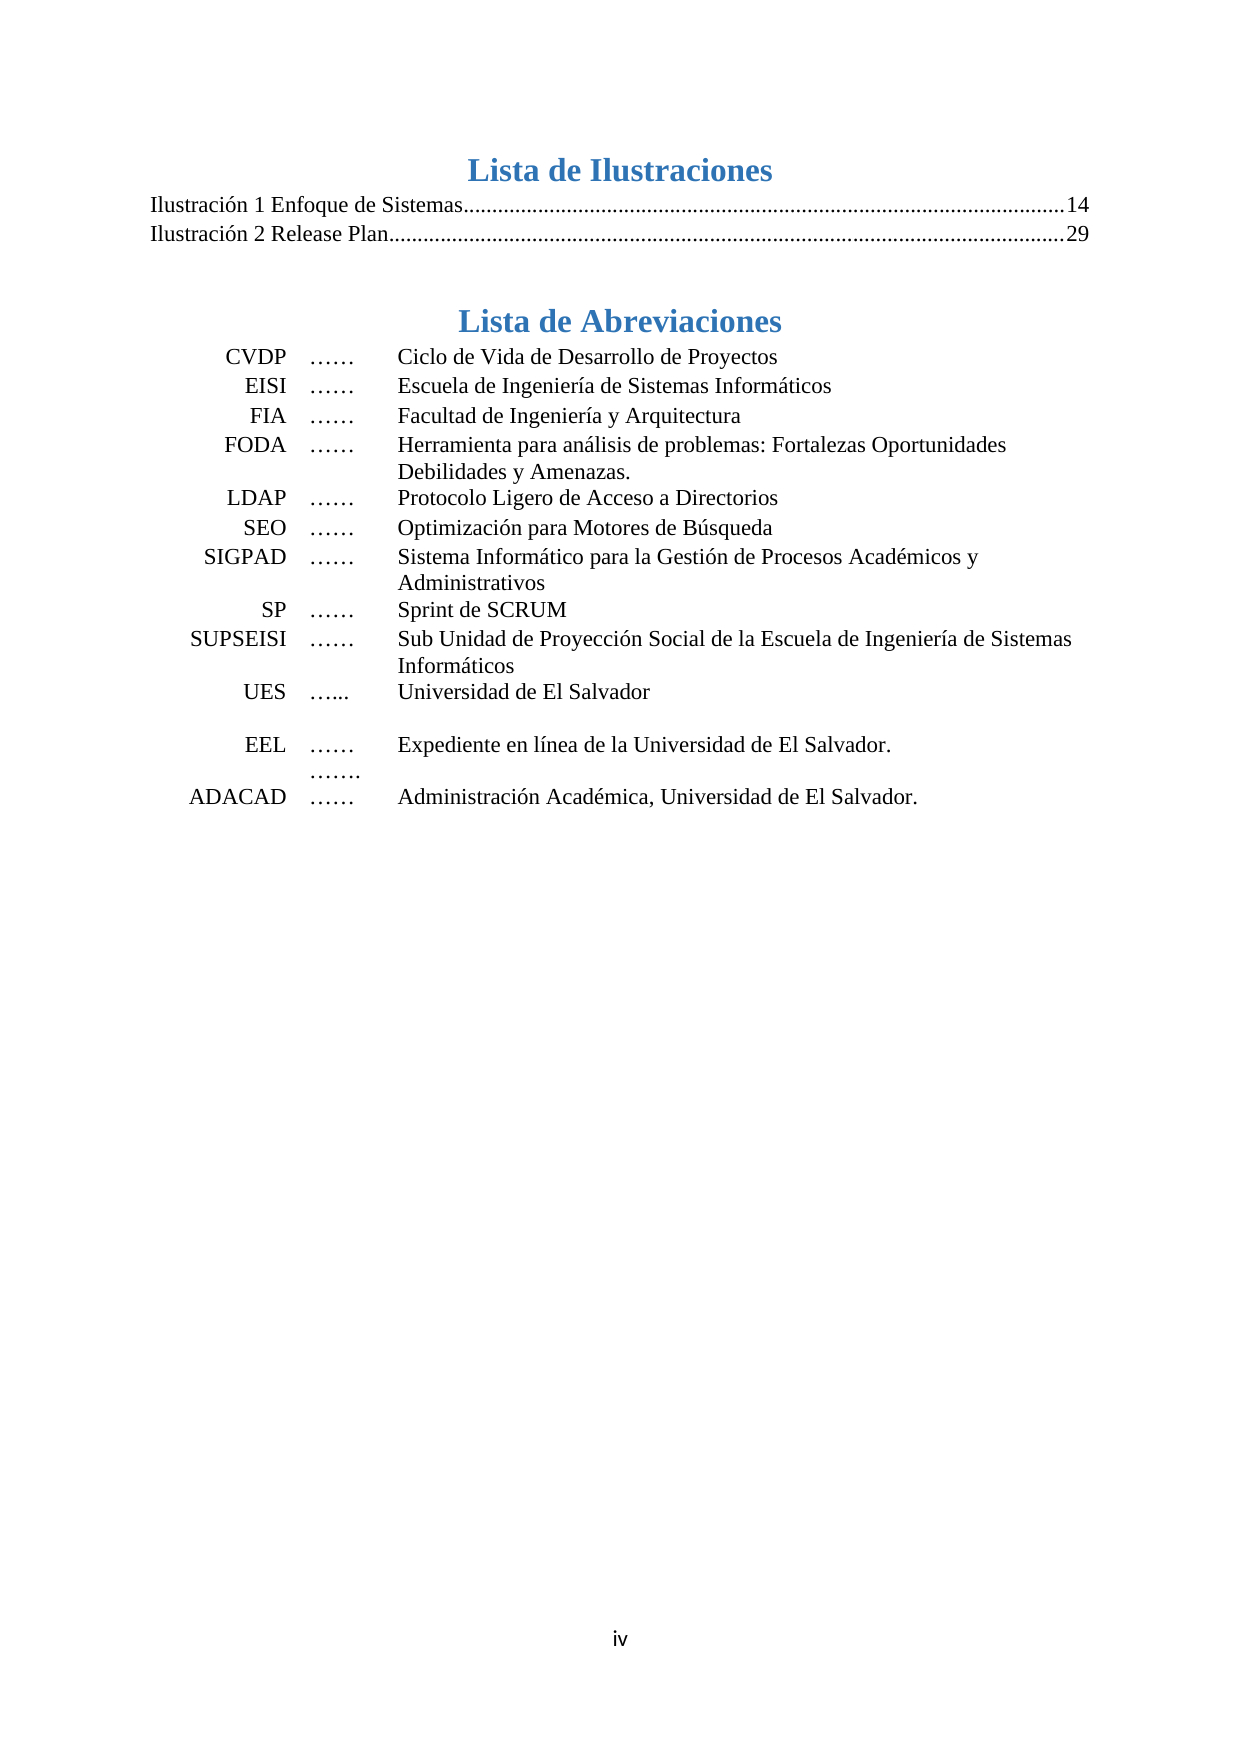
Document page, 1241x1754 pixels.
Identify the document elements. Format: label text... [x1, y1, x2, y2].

table_cell Protocolo Ligero de Acceso a Directorios [386, 484, 1090, 514]
table_cell …… [298, 784, 386, 813]
table_cell …… [298, 373, 386, 402]
table_cell SEO [150, 514, 298, 543]
table_cell Administración Académica, Universidad de El Salvador. [386, 784, 1090, 813]
table_cell FIA [150, 402, 298, 431]
table_cell Sub Unidad de Proyección Social de la Escuela de Ingeniería de Sistemas Informáticos [386, 625, 1090, 678]
text Ilustración 2 Release Plan 29 [150, 220, 1090, 246]
table_cell …… [298, 514, 386, 543]
table_cell EEL [150, 731, 298, 783]
table_cell Facultad de Ingeniería y Arquitectura [386, 402, 1090, 431]
table_cell FODA [150, 431, 298, 484]
table_cell …………. [298, 731, 386, 783]
table_cell …… [298, 402, 386, 431]
subtitle Lista de Abreviaciones [150, 302, 1090, 340]
table_header Ciclo de Vida de Desarrollo de Proyectos [386, 343, 1090, 372]
table_cell SUPSEISI [150, 625, 298, 678]
table_cell UES [150, 678, 298, 731]
table_header CVDP [150, 343, 298, 372]
table_cell …... [298, 678, 386, 731]
table_cell …… [298, 484, 386, 514]
table_cell Expediente en línea de la Universidad de El Salvador. [386, 731, 1090, 783]
table_cell …… [298, 543, 386, 596]
text Ilustración 1 Enfoque de Sistemas 14 [150, 191, 1090, 218]
table_header …… [298, 343, 386, 372]
table_cell …… [298, 431, 386, 484]
subtitle Lista de Ilustraciones [150, 150, 1090, 188]
table_cell Sistema Informático para la Gestión de Procesos Académicos y Administrativos [386, 543, 1090, 596]
table_cell EISI [150, 373, 298, 402]
table_cell Escuela de Ingeniería de Sistemas Informáticos [386, 373, 1090, 402]
table_cell Universidad de El Salvador [386, 678, 1090, 731]
table_cell Sprint de SCRUM [386, 596, 1090, 625]
table_cell Herramienta para análisis de problemas: Fortalezas Oportunidades Debilidades y Amenazas. [386, 431, 1090, 484]
table_cell …… [298, 596, 386, 625]
table_cell SIGPAD [150, 543, 298, 596]
table_cell ADACAD [150, 784, 298, 813]
table_cell LDAP [150, 484, 298, 514]
table_cell SP [150, 596, 298, 625]
table_cell Optimización para Motores de Búsqueda [386, 514, 1090, 543]
table_cell …… [298, 625, 386, 678]
